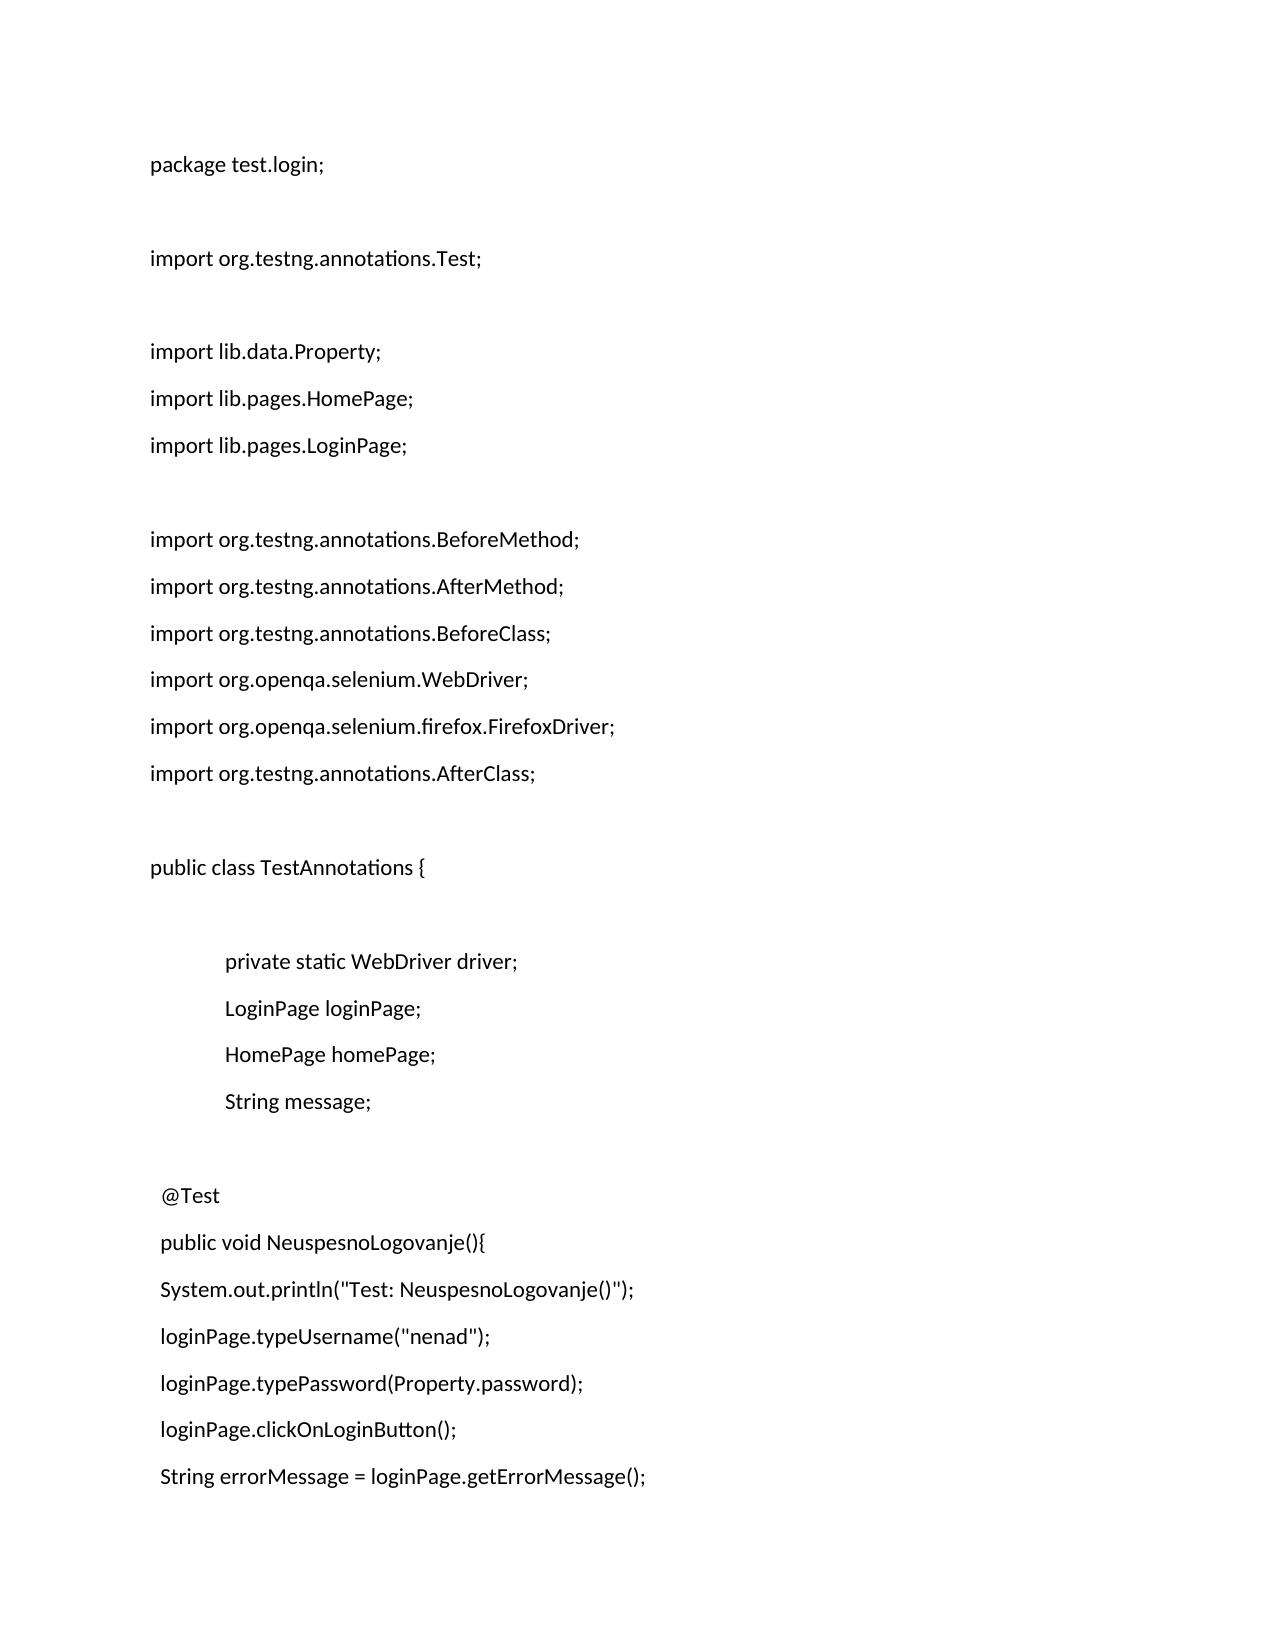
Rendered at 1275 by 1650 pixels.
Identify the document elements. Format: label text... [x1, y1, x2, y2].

text loginPage.typePassword(Property.password); [150, 1369, 1125, 1397]
text LoginPage loginPage; [150, 994, 1125, 1022]
text import lib.pages.LoginPage; [150, 431, 1125, 459]
text package test.login; [150, 150, 1125, 178]
text public class TestAnnotations { [150, 853, 1125, 881]
text String message; [150, 1087, 1125, 1116]
text import org.openqa.selenium.WebDriver; [150, 666, 1125, 694]
text private static WebDriver driver; [150, 947, 1125, 975]
text import org.testng.annotations.Test; [150, 244, 1125, 272]
text System.out.println("Test: NeuspesnoLogovanje()"); [150, 1275, 1125, 1303]
text @Test [150, 1181, 1125, 1209]
text loginPage.clickOnLoginButton(); [150, 1416, 1125, 1444]
text loginPage.typeUsername("nenad"); [150, 1322, 1125, 1350]
text import org.testng.annotations.BeforeMethod; [150, 525, 1125, 553]
text String errorMessage = loginPage.getErrorMessage(); [150, 1462, 1125, 1491]
text import org.openqa.selenium.firefox.FirefoxDriver; [150, 712, 1125, 741]
text public void NeuspesnoLogovanje(){ [150, 1228, 1125, 1256]
text HomePage homePage; [150, 1041, 1125, 1069]
text import lib.pages.HomePage; [150, 384, 1125, 412]
text import org.testng.annotations.AfterMethod; [150, 572, 1125, 600]
text import org.testng.annotations.AfterClass; [150, 759, 1125, 787]
text import lib.data.Property; [150, 337, 1125, 366]
text import org.testng.annotations.BeforeClass; [150, 619, 1125, 647]
